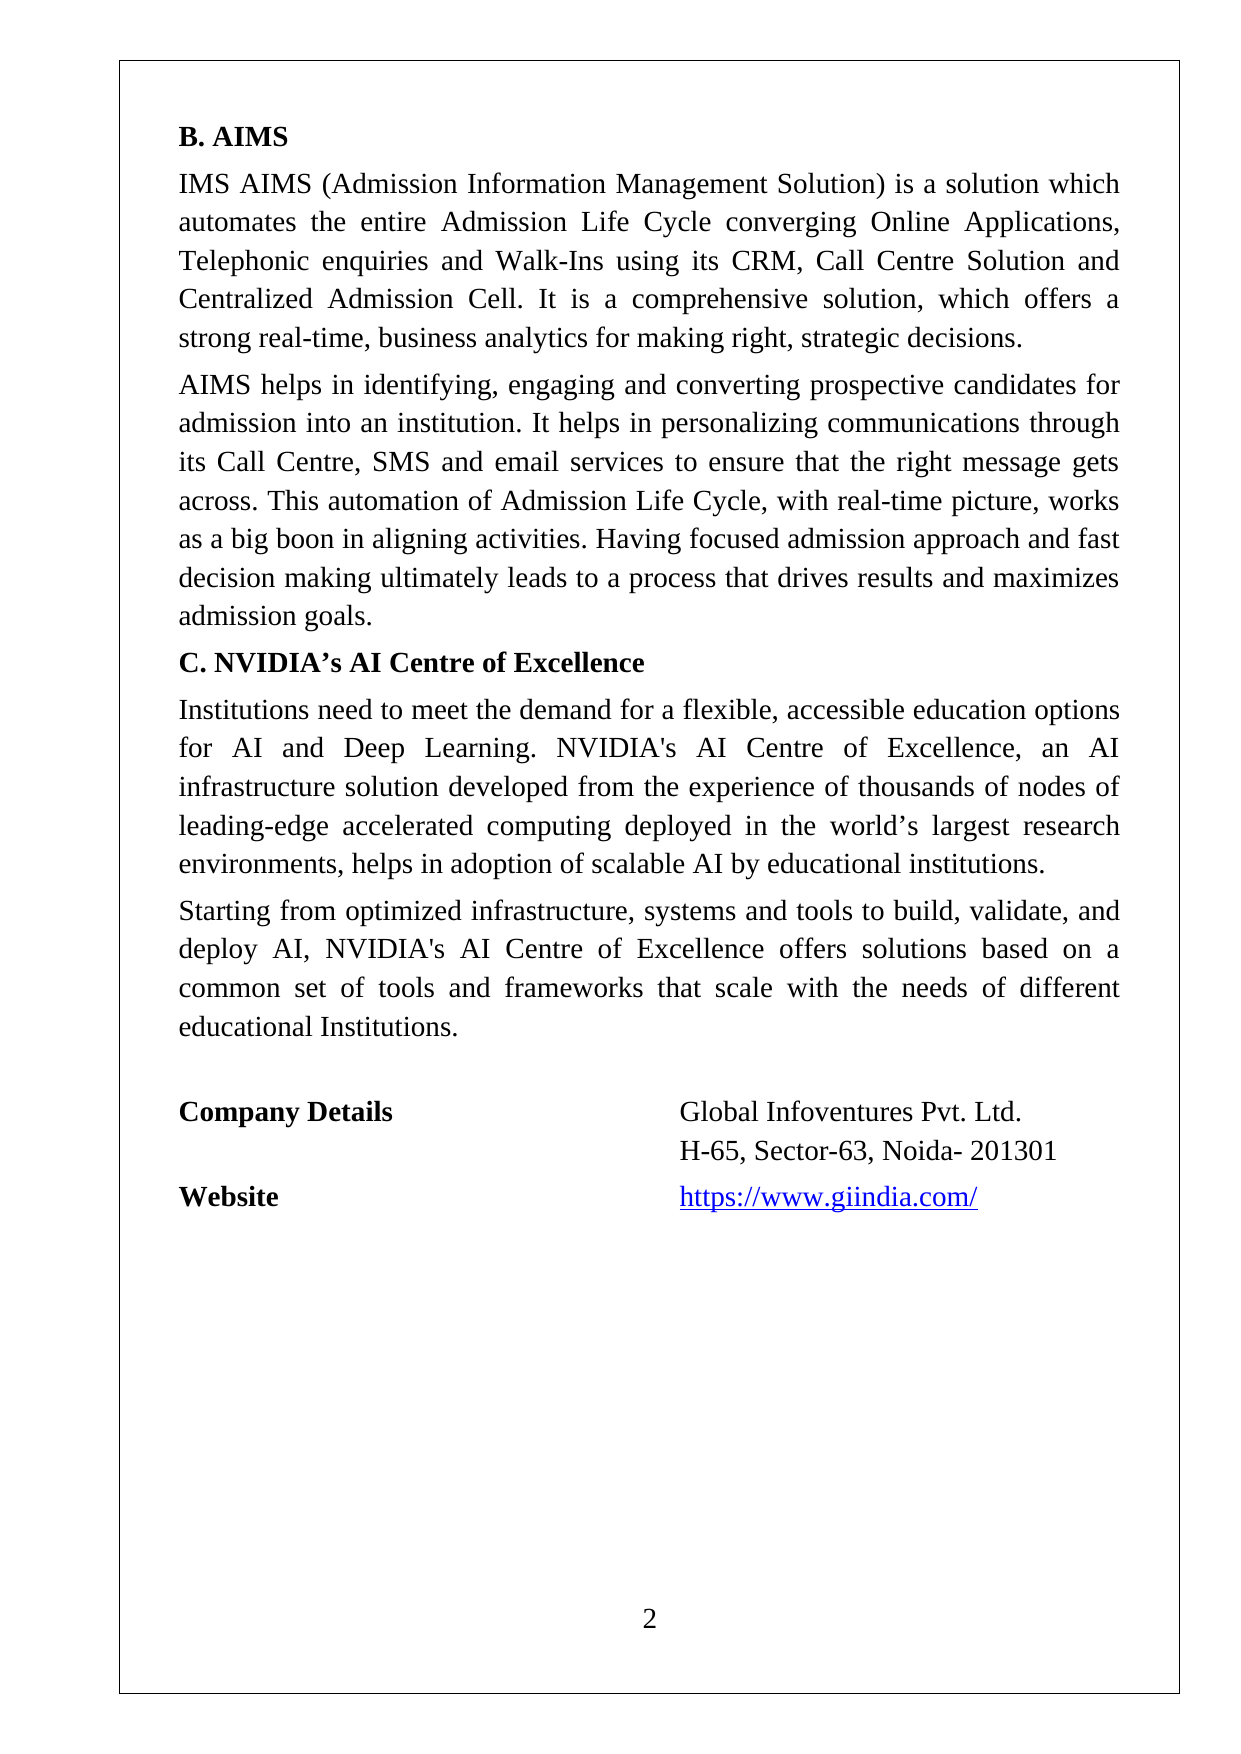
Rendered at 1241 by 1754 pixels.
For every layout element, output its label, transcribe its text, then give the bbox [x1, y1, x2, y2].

text IMS AIMS (Admission Information Management Solution) is a solution which automates the entire Admission Life Cycle converging Online Applications, Telephonic enquiries and Walk-Ins using its CRM, Call Centre Solution and Centralized Admission Cell. It is a comprehensive solution, which offers a strong real-time, business analytics for making right, strategic decisions. [178, 166, 1121, 354]
text Starting from optimized infrastructure, systems and tools to build, validate, and deploy AI, NVIDIA's AI Centre of Excellence offers solutions based on a common set of tools and frameworks that scale with the needs of different educational Institutions. [178, 893, 1121, 1042]
text B. AIMS [178, 119, 1121, 153]
text Institutions need to meet the demand for a flexible, accessible education options for AI and Deep Learning. NVIDIA's AI Centre of Excellence, an AI infrastructure solution developed from the experience of thousands of nodes of leading-edge accelerated computing deployed in the world’s largest research environments, helps in adoption of scalable AI by educational institutions. [178, 692, 1121, 880]
text C. NVIDIA’s AI Centre of Excellence [178, 645, 1121, 679]
text Company Details Global Infoventures Pvt. Ltd. [178, 1094, 1121, 1128]
text H-65, Sector-63, Noida- 201301 [628, 1133, 1121, 1166]
text Website https://www.giindia.com/ [178, 1179, 1121, 1213]
text AIMS helps in identifying, engaging and converting prospective candidates for admission into an institution. It helps in personalizing communications through its Call Centre, SMS and email services to ensure that the right message gets across. This automation of Admission Life Cycle, with real-time picture, works as a big boon in aligning activities. Having focused admission approach and fast decision making ultimately leads to a process that drives results and maximizes admission goals. [178, 367, 1121, 632]
